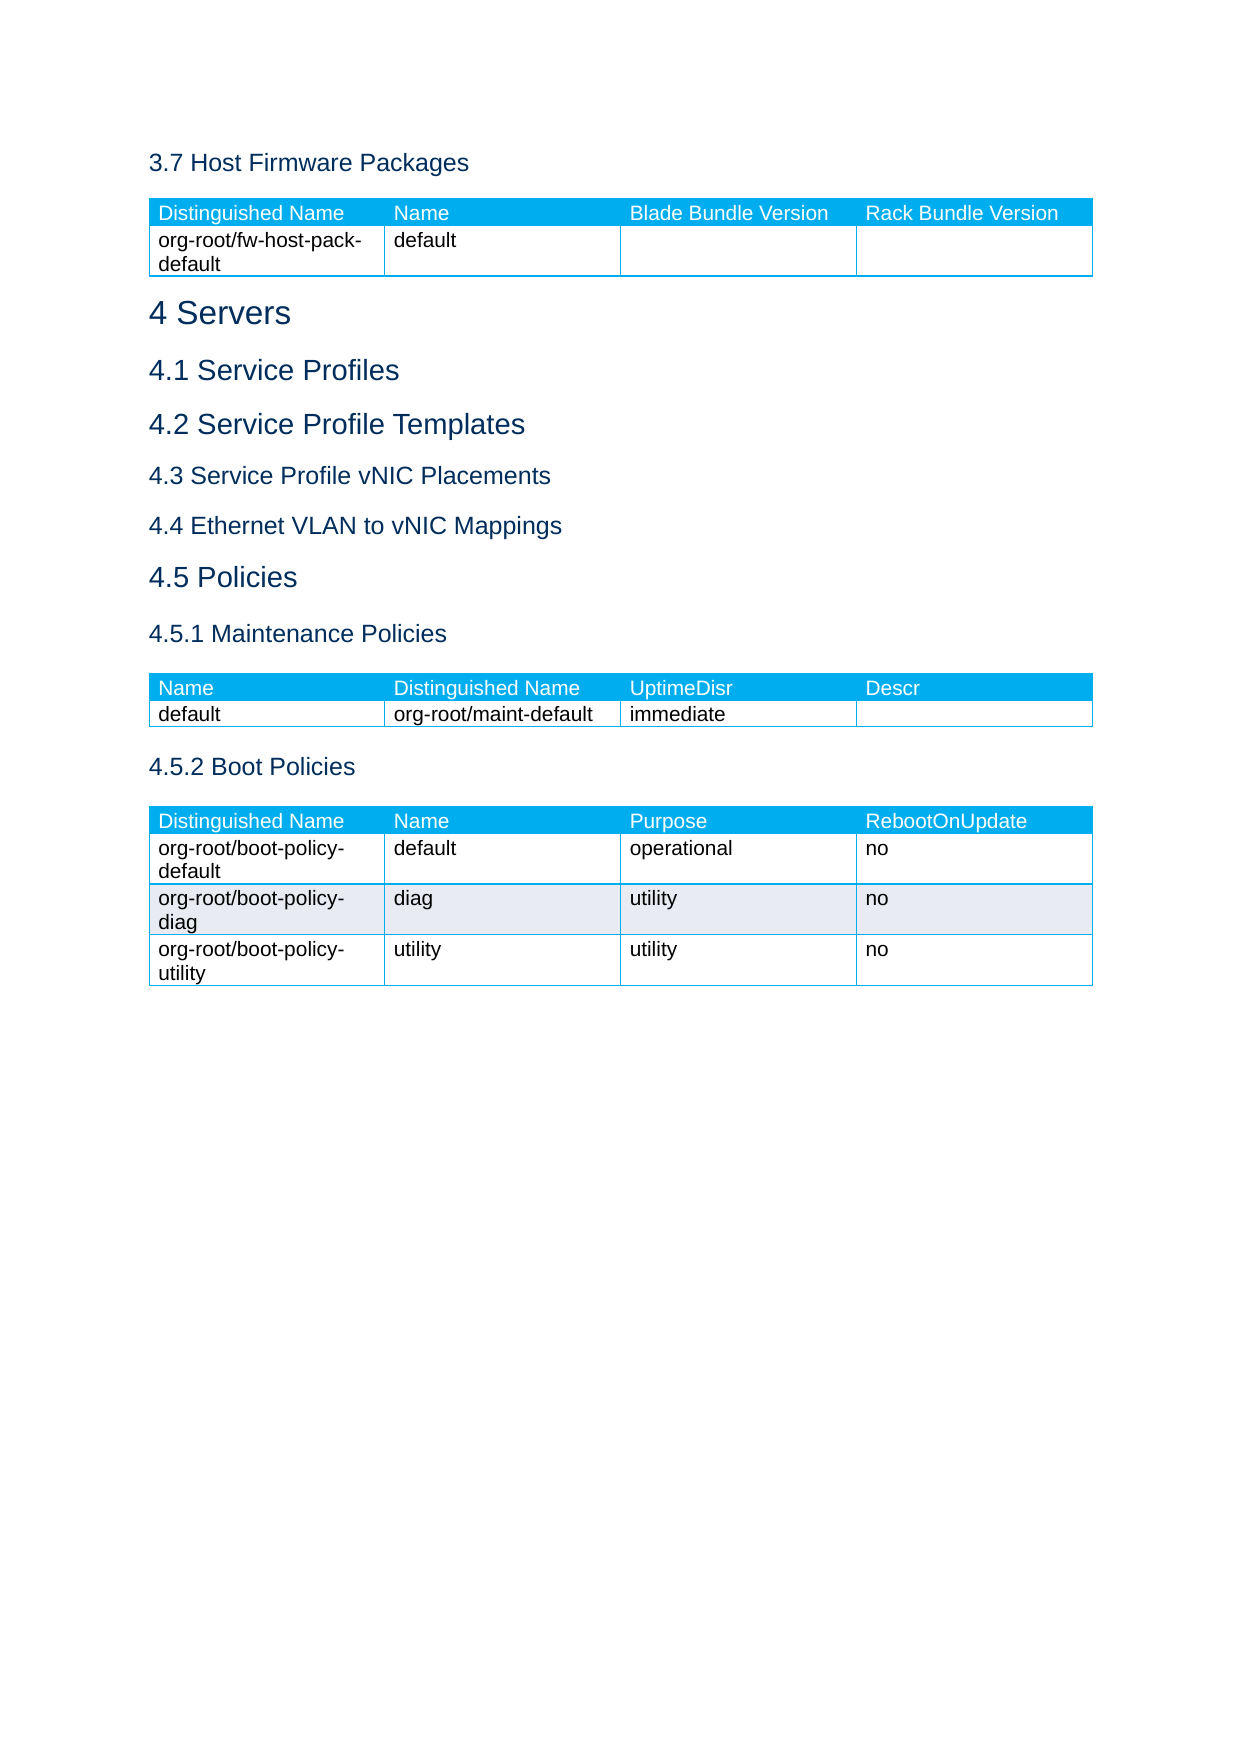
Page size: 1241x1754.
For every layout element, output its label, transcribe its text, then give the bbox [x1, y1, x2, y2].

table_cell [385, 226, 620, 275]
subtitle 4 Servers [148, 293, 1092, 332]
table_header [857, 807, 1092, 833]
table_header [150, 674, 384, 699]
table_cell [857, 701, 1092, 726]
subtitle 4.5 Policies [148, 560, 1092, 594]
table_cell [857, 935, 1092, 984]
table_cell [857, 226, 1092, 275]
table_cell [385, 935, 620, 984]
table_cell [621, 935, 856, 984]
subtitle 4.3 Service Profile vNIC Placements [148, 461, 1092, 490]
subtitle 4.4 Ethernet VLAN to vNIC Mappings [148, 511, 1092, 539]
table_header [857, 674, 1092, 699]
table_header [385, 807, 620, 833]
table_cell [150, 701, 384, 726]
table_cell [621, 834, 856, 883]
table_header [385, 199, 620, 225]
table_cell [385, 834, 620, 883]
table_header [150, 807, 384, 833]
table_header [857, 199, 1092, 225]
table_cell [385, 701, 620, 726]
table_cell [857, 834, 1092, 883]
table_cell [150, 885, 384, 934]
subtitle 4.2 Service Profile Templates [148, 407, 1092, 440]
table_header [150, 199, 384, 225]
subtitle 3.7 Host Firmware Packages [148, 148, 1092, 177]
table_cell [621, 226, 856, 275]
subtitle 4.5.1 Maintenance Policies [148, 619, 1092, 648]
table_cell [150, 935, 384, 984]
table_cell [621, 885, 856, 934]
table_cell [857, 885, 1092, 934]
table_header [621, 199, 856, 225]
subtitle 4.5.2 Boot Policies [148, 752, 1092, 781]
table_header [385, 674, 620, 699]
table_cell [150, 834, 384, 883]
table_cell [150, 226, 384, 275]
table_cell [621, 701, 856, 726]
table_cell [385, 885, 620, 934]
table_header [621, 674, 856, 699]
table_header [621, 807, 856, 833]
subtitle 4.1 Service Profiles [148, 352, 1092, 386]
